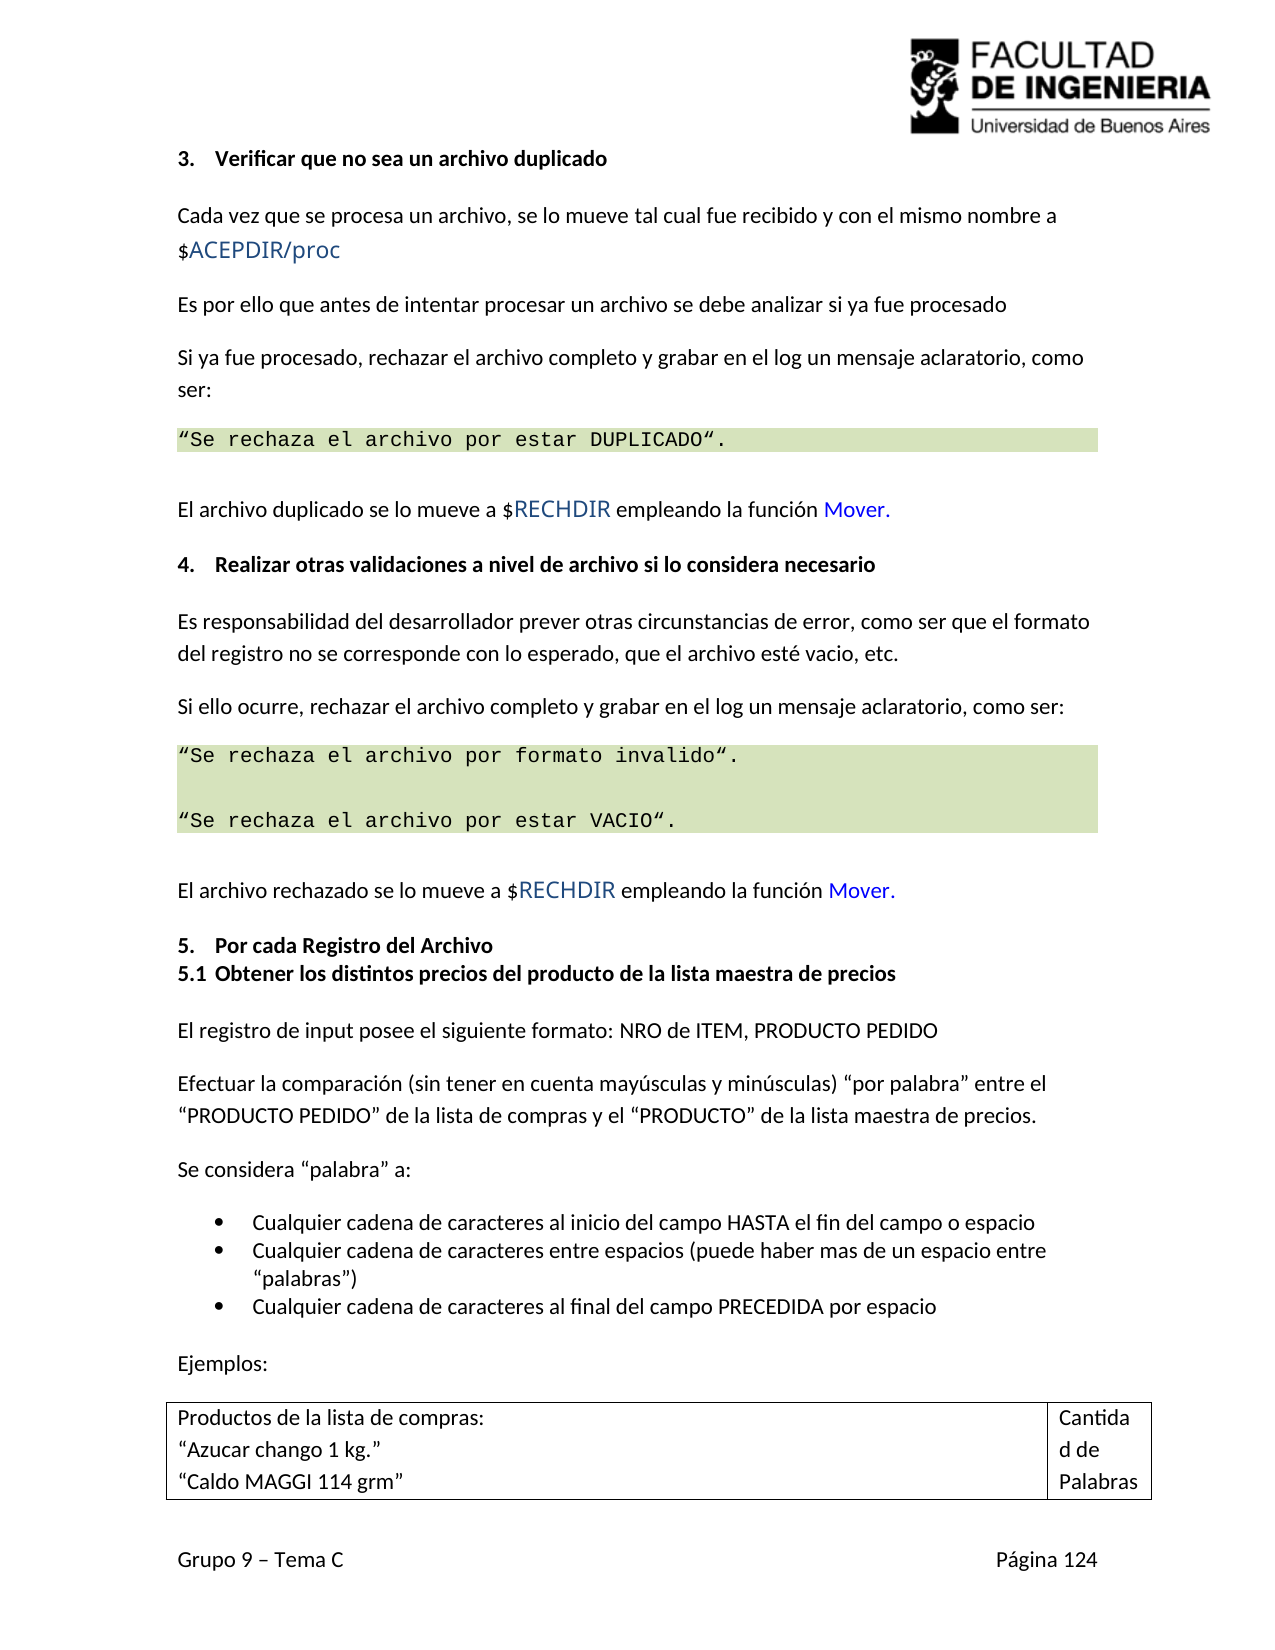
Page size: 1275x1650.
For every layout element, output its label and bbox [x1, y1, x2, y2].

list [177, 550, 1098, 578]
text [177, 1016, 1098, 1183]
picture [906, 35, 1216, 138]
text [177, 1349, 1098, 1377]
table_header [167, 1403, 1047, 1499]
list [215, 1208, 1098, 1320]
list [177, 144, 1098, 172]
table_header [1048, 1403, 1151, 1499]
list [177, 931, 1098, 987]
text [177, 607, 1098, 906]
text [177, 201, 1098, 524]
